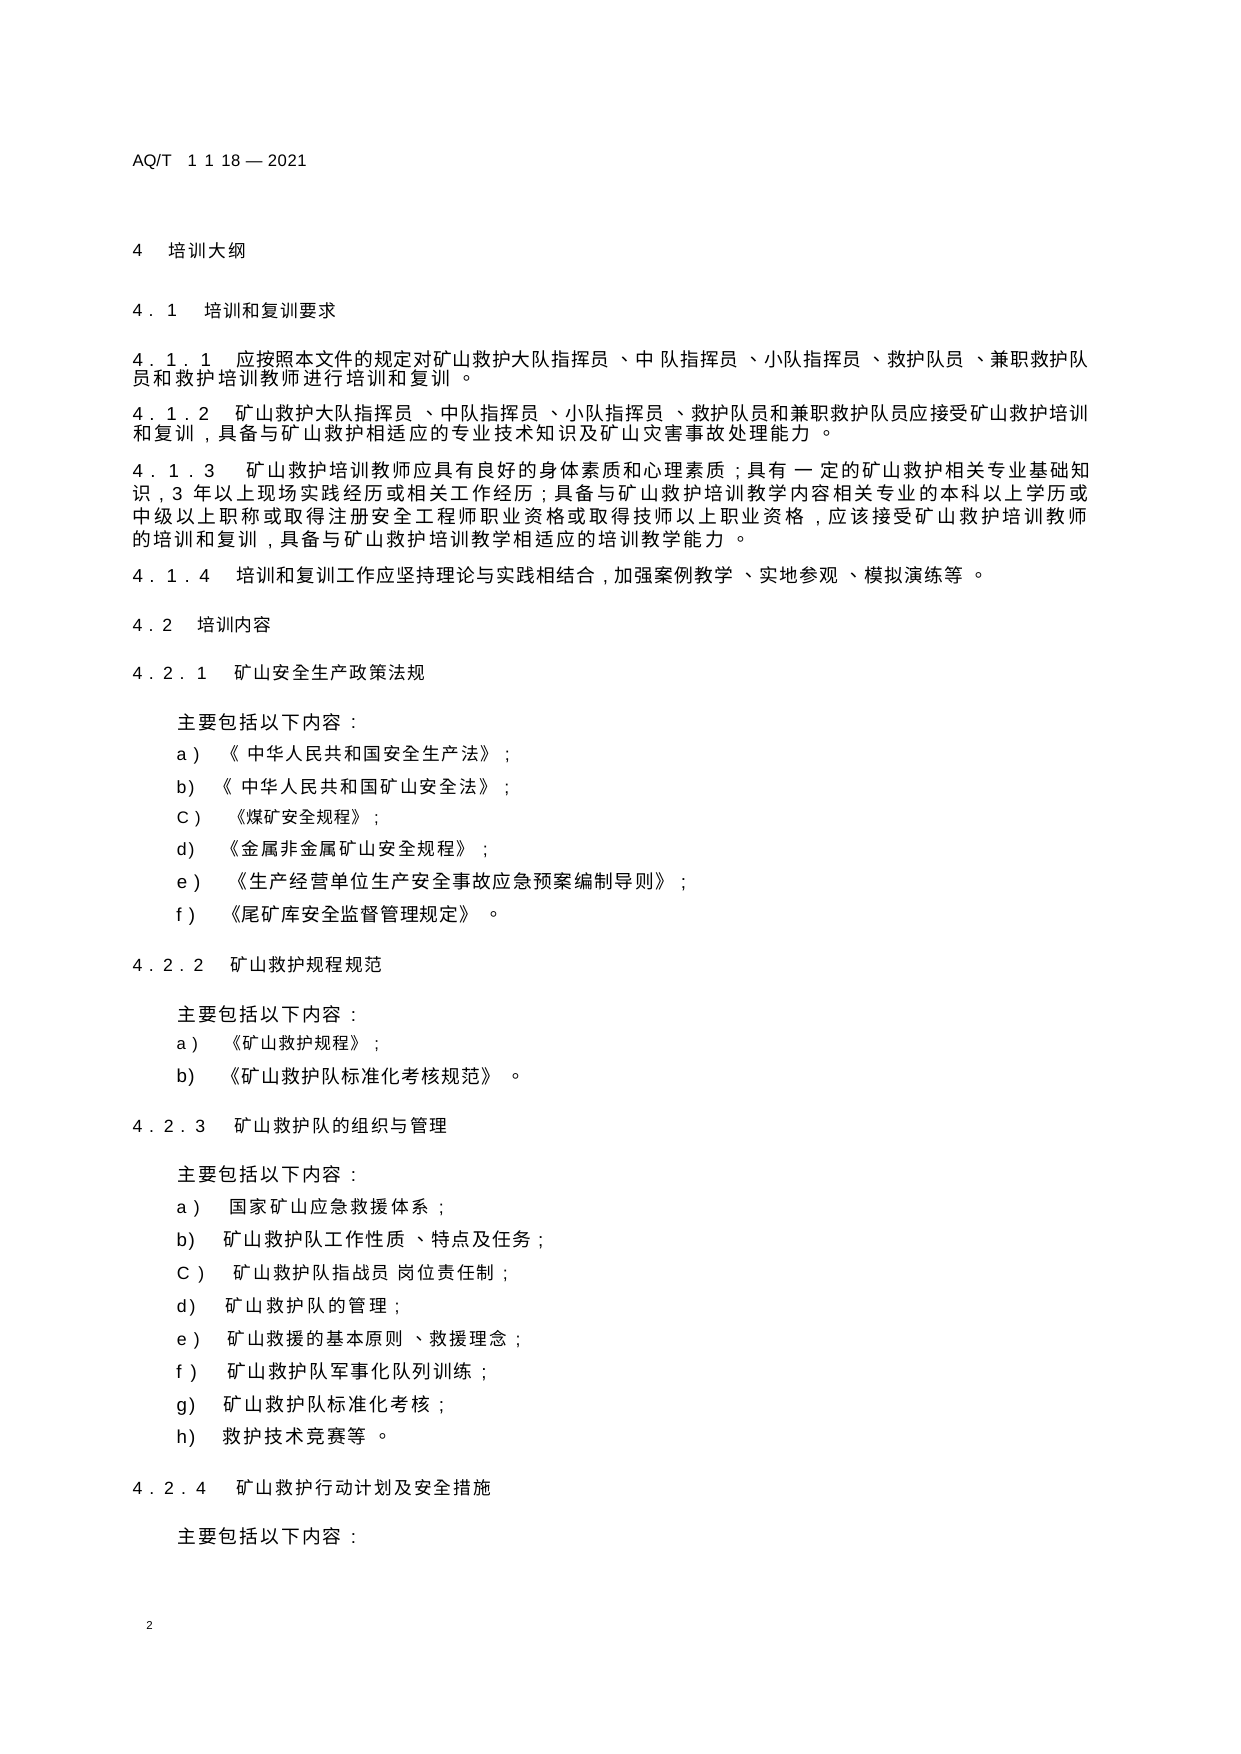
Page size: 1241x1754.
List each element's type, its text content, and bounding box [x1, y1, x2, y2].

text 主要包括以下内容 : [177, 1005, 1091, 1024]
text f ) 矿山救护队军事化队列训练 ; [176, 1363, 1091, 1382]
text a ) 国家矿山应急救援体系 ; [176, 1198, 1091, 1217]
text 主要包括以下内容 : [177, 712, 1091, 731]
text C ) 矿山救护队指战员 岗位责任制 ; [177, 1264, 1091, 1283]
text h) 救护技术竞赛等 。 [176, 1428, 1091, 1448]
text 4 . 1 . 1 应按照本文件的规定对矿山救护大队指挥员 、中 队指挥员 、小队指挥员 、救护队员 、兼职救护队 员和救护培训教师进行培训和复训 。 [132, 350, 1091, 391]
text b) 《 中华人民共和国矿山安全法》 ; [176, 779, 1091, 797]
text 4 . 2 . 3 矿山救护队的组织与管理 [132, 1116, 1091, 1135]
text g) 矿山救护队标准化考核 ; [176, 1396, 1091, 1416]
text 4 . 1 . 2 矿山救护大队指挥员 、中队指挥员 、小队指挥员 、救护队员和兼职救护队员应接受矿山救护培训 和复训 , 具备与矿山救护相适应的专业技术知识及矿山灾害事故处理能力 。 [132, 404, 1090, 445]
text a ) 《矿山救护规程》 ; [176, 1038, 1091, 1053]
text e ) 矿山救援的基本原则 、救援理念 ; [177, 1330, 1091, 1349]
text 主要包括以下内容 : [177, 1165, 1091, 1184]
text d) 矿山救护队的管理 ; [177, 1297, 1091, 1316]
text C ) 《煤矿安全规程》 ; [177, 811, 1091, 826]
text 4 . 1 . 4 培训和复训工作应坚持理论与实践相结合 , 加强案例教学 、实地参观 、模拟演练等 。 [132, 566, 1091, 585]
text 4 . 2 培训内容 [132, 616, 1091, 634]
text e ) 《生产经营单位生产安全事故应急预案编制导则》 ; [177, 873, 1091, 892]
text b) 《矿山救护队标准化考核规范》 。 [176, 1067, 1091, 1086]
text 4 . 2 . 1 矿山安全生产政策法规 [132, 663, 1091, 682]
text f ) 《尾矿库安全监督管理规定》 。 [176, 906, 1091, 925]
text 4 . 1 培训和复训要求 [132, 301, 1091, 319]
text b) 矿山救护队工作性质 、特点及任务 ; [176, 1231, 1091, 1250]
text 4 培训大纲 [132, 241, 1091, 259]
text d) 《金属非金属矿山安全规程》 ; [177, 840, 1091, 859]
text 4 . 2 . 2 矿山救护规程规范 [132, 956, 1091, 974]
text 4 . 1 . 3 矿山救护培训教师应具有良好的身体素质和心理素质 ; 具有 一 定的矿山救护相关专业基础知 识 , 3 年以上现场实践经历或相关工作经历 ; 具备与矿山救护培训教学内容相关专业的本科以上学历或 中级以上职称或取得注册安全工程师职业资格或取得技师以上职业资格 , 应该接受矿山救护培训教师 的培训和复训 , 具备与矿山救护培训教学相适应的培训教学能力 。 [132, 459, 1091, 552]
text 主要包括以下内容 : [177, 1527, 1091, 1546]
text 4 . 2 . 4 矿山救护行动计划及安全措施 [132, 1478, 1091, 1497]
text a ) 《 中华人民共和国安全生产法》 ; [176, 746, 1091, 765]
